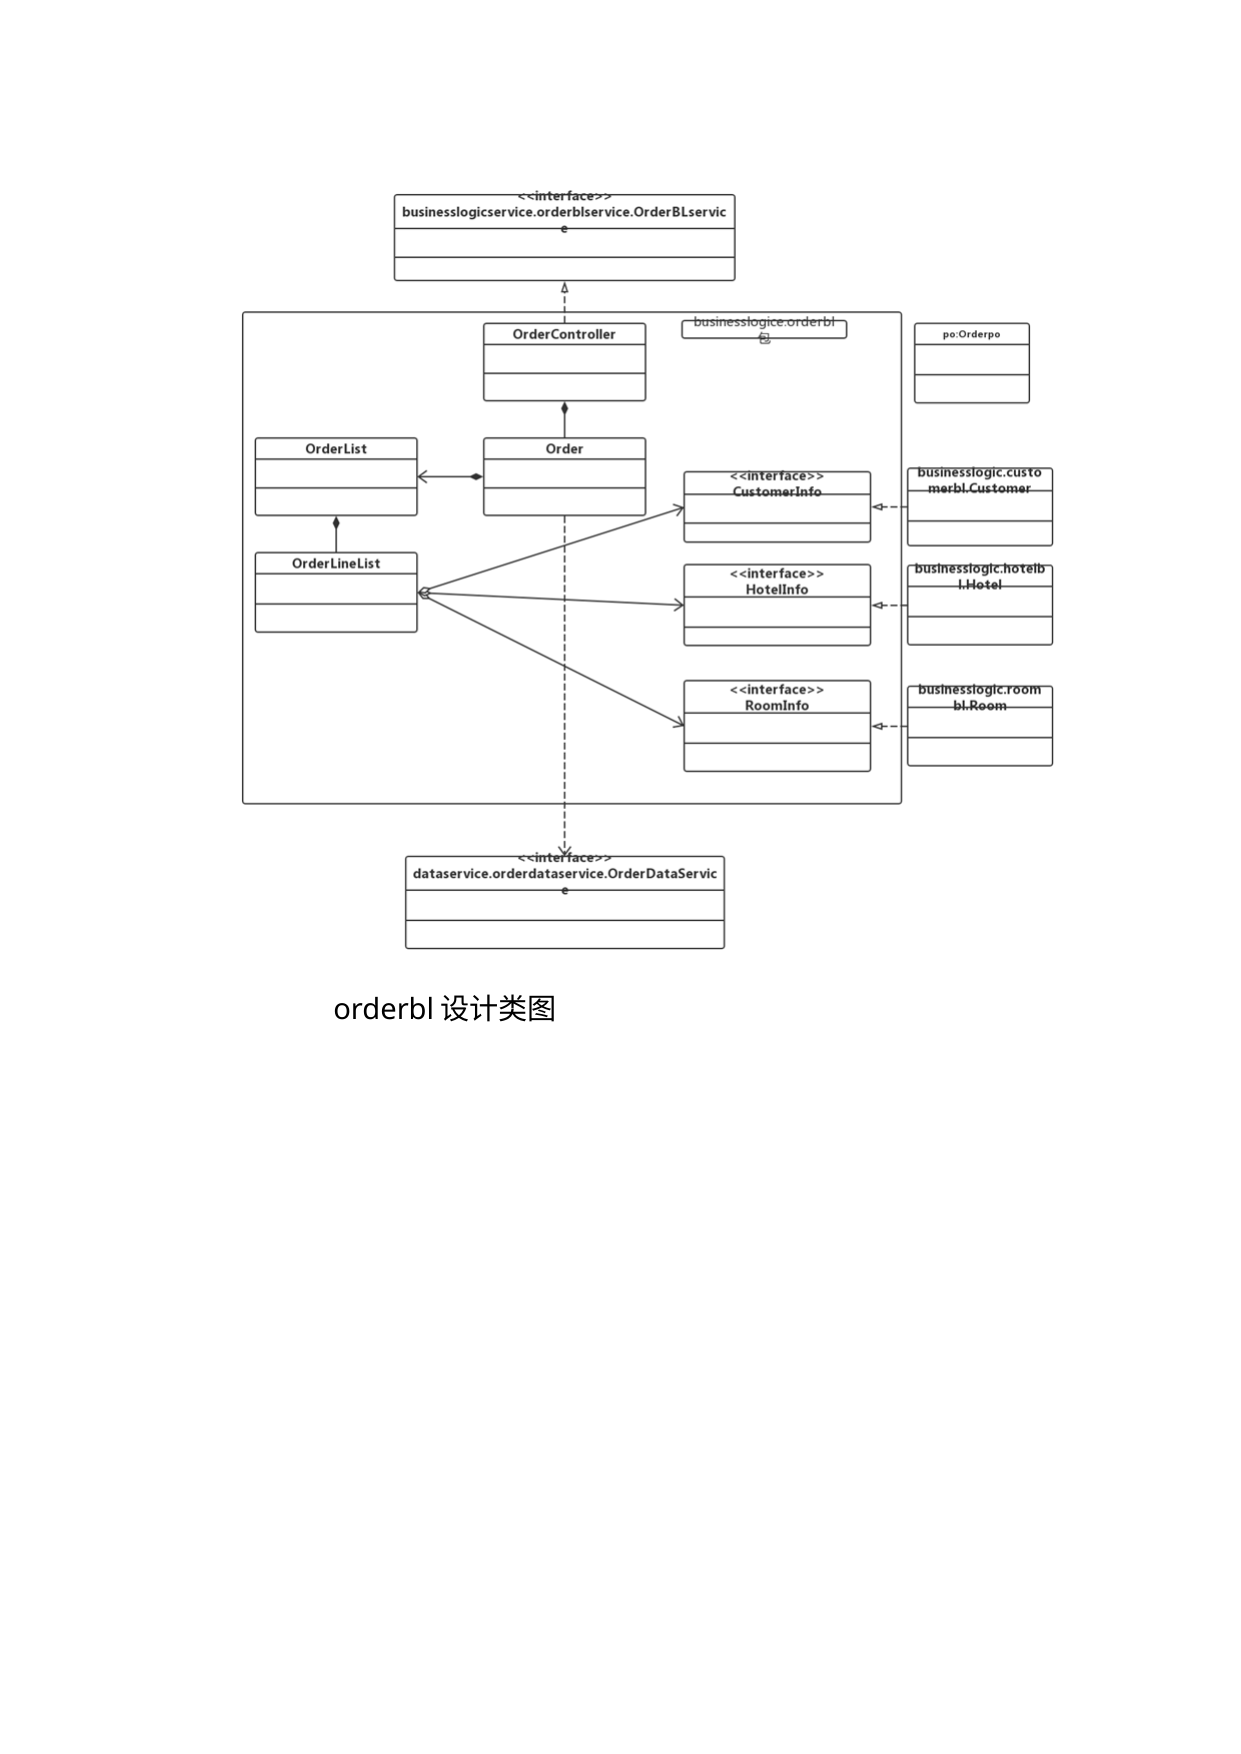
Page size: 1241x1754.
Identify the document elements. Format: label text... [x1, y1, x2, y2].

text orderbl设计类图 [187, 974, 1053, 1039]
picture [209, 162, 1075, 971]
